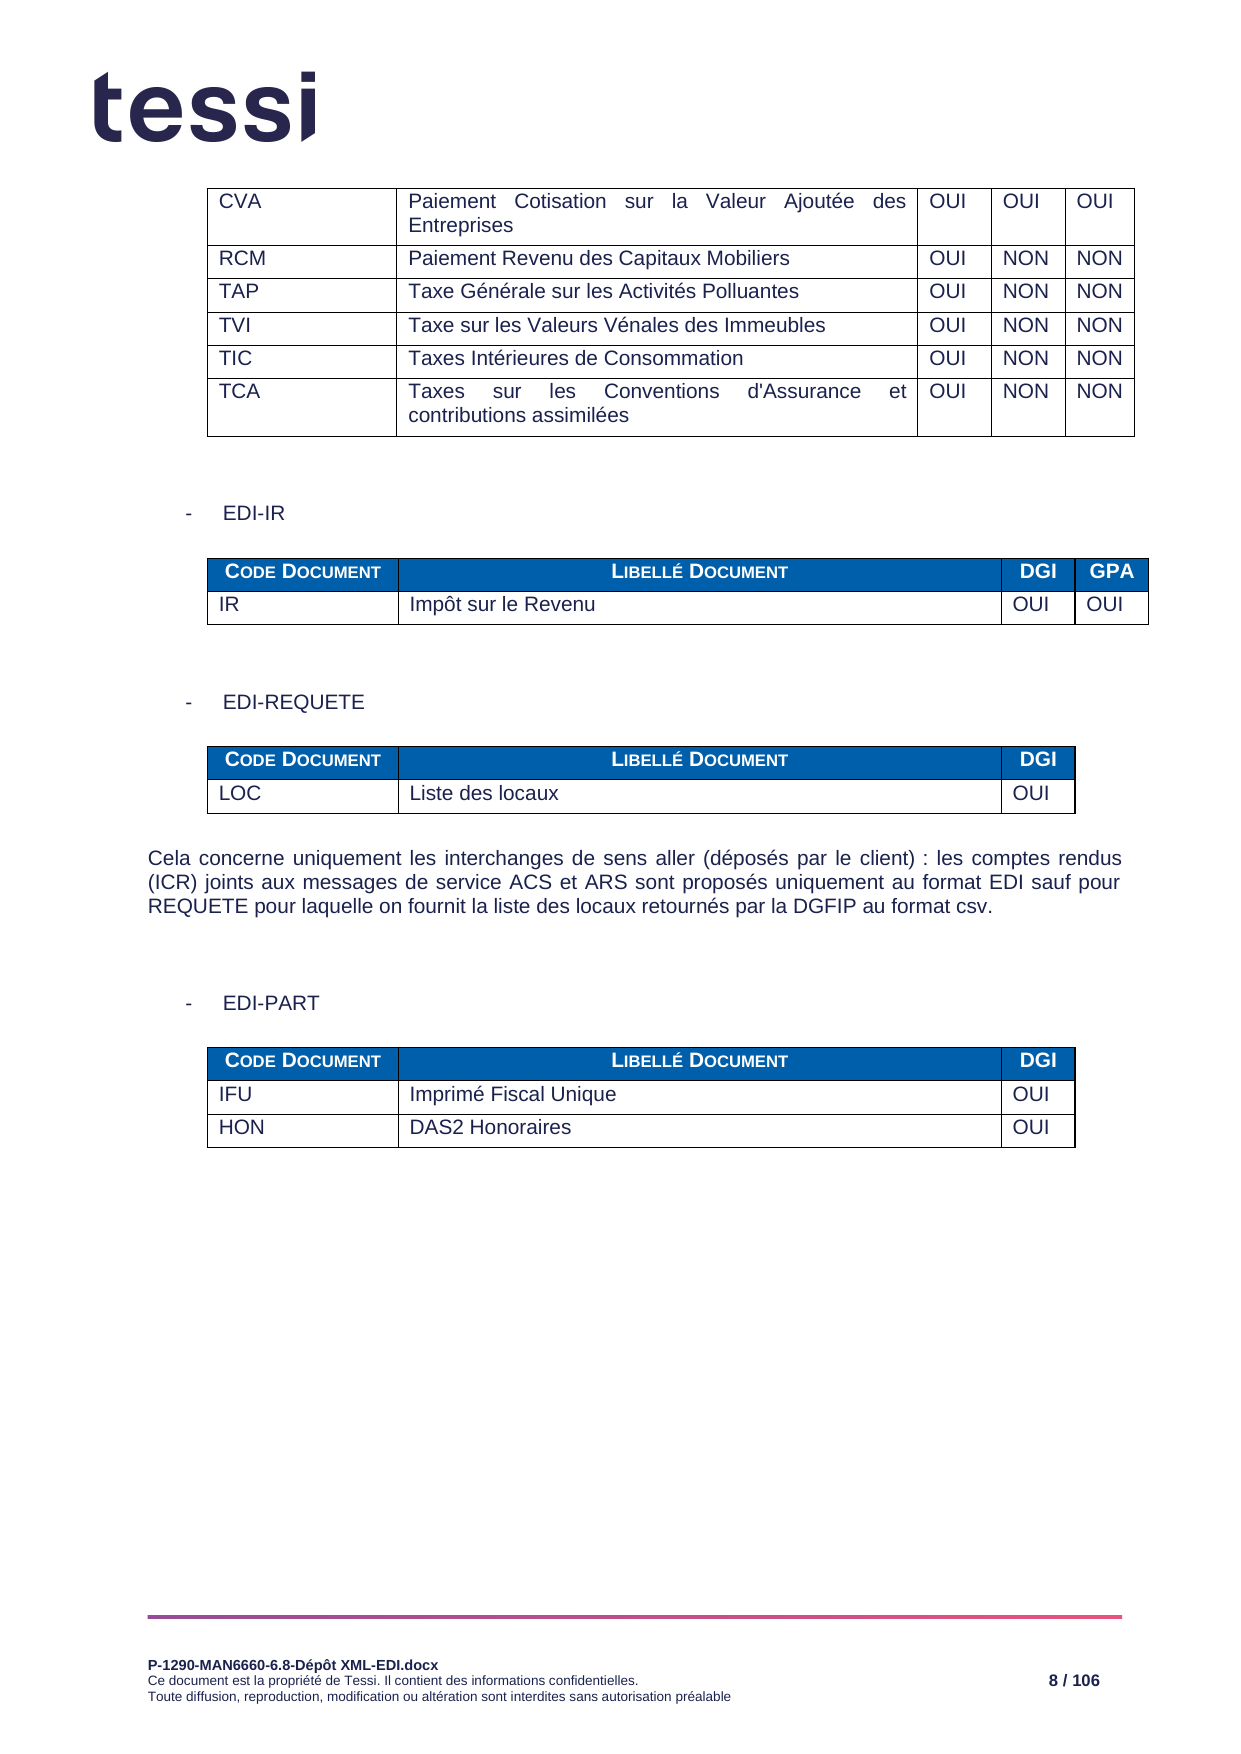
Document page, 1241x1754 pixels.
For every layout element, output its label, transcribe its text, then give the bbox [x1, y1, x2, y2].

table_cell NON [1066, 279, 1134, 312]
table_cell OUI [1002, 1081, 1074, 1114]
table_cell NON [992, 246, 1065, 278]
text Cela concerne uniquement les interchanges de sens aller (déposés par le client) : les comptes rendus (ICR) joints aux messages de service ACS et ARS sont proposés uniquement au format EDI sauf pour REQUETE pour laquelle on fournit la liste des locaux retournés par la DGFIP au format csv. [148, 846, 1122, 918]
table_cell OUI [1066, 189, 1134, 245]
table_cell TIC [208, 346, 396, 378]
table_header Code Document [208, 747, 398, 779]
table_cell OUI [918, 279, 991, 312]
table_cell OUI [1076, 592, 1148, 624]
table_header Code Document [208, 559, 398, 591]
table_cell Paiement Revenu des Capitaux Mobiliers [397, 246, 917, 278]
table_header GPA [1076, 559, 1148, 591]
table_cell Taxe Générale sur les Activités Polluantes [397, 279, 917, 312]
table_cell LOC [208, 780, 398, 813]
table_cell RCM [208, 246, 396, 278]
table_cell OUI [1002, 780, 1074, 813]
table_header Libellé Document [399, 1048, 1001, 1080]
table_cell DAS2 Honoraires [399, 1115, 1001, 1147]
list EDI-REQUETE [185, 690, 1122, 714]
table_cell NON [1066, 379, 1134, 436]
table_cell OUI [918, 189, 991, 245]
table_cell NON [992, 279, 1065, 312]
table_cell NON [1066, 246, 1134, 278]
table_cell TAP [208, 279, 396, 312]
table_cell Taxes Intérieures de Consommation [397, 346, 917, 378]
table_header Code Document [208, 1048, 398, 1080]
picture [88, 70, 322, 147]
table_cell TVI [208, 313, 396, 345]
table_cell OUI [918, 313, 991, 345]
table_cell NON [992, 379, 1065, 436]
table_cell Imprimé Fiscal Unique [399, 1081, 1001, 1114]
table_cell HON [208, 1115, 398, 1147]
table_cell NON [992, 313, 1065, 345]
list EDI-PART [185, 991, 1122, 1015]
table_header DGI [1002, 559, 1074, 591]
table_header DGI [1002, 1048, 1074, 1080]
table_header Libellé Document [399, 559, 1001, 591]
table_cell NON [1066, 346, 1134, 378]
table_cell IR [208, 592, 398, 624]
table_cell OUI [992, 189, 1065, 245]
table_cell OUI [918, 346, 991, 378]
table_header Libellé Document [399, 747, 1001, 779]
table_cell TCA [208, 379, 396, 436]
table_cell Taxes sur les Conventions d'Assurance et contributions assimilées [397, 379, 917, 436]
table_cell CVA [208, 189, 396, 245]
list EDI-IR [185, 501, 1122, 525]
table_cell OUI [918, 379, 991, 436]
table_cell OUI [918, 246, 991, 278]
table_cell Liste des locaux [399, 780, 1001, 813]
table_cell OUI [1002, 592, 1074, 624]
table_header DGI [1002, 747, 1074, 779]
table_cell NON [1066, 313, 1134, 345]
table_cell Impôt sur le Revenu [399, 592, 1001, 624]
table_cell NON [992, 346, 1065, 378]
table_cell IFU [208, 1081, 398, 1114]
table_cell Taxe sur les Valeurs Vénales des Immeubles [397, 313, 917, 345]
table_cell OUI [1002, 1115, 1074, 1147]
table_cell Paiement Cotisation sur la Valeur Ajoutée des Entreprises [397, 189, 917, 245]
